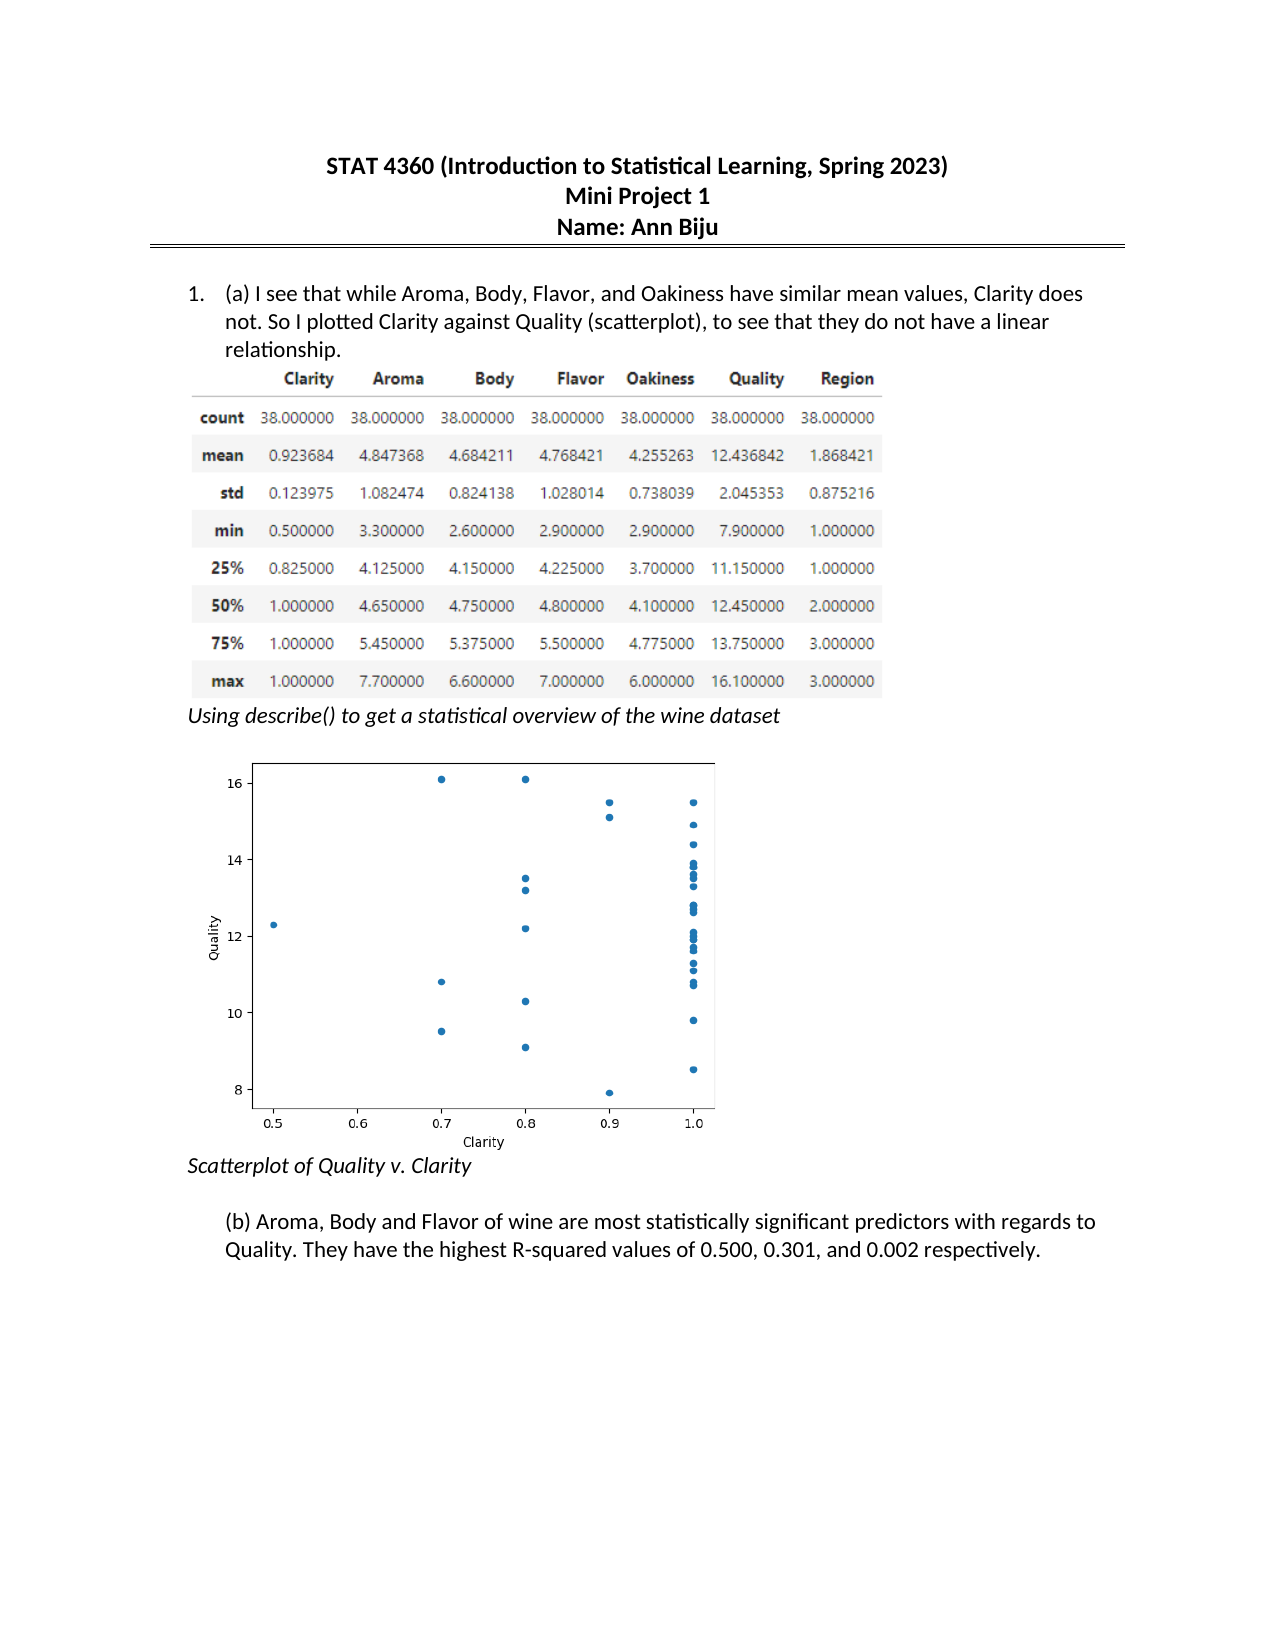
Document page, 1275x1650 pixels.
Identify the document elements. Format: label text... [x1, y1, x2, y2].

list (b) Aroma, Body and Flavor of wine are most statistically significant predictors with regards to Quality. They have the highest R-squared values of 0.500, 0.301, and 0.002 respectively. [225, 1207, 1125, 1263]
text Mini Project 1 Name: Ann Biju [150, 181, 1125, 244]
text Scatterplot of Quality v. Clarity [187, 1151, 1125, 1179]
picture [187, 757, 716, 1151]
text Using describe() to get a statistical overview of the wine dataset [187, 702, 1125, 730]
picture [187, 362, 890, 702]
text STAT 4360 (Introduction to Statistical Learning, Spring 2023) [150, 150, 1125, 181]
list (a) I see that while Aroma, Body, Flavor, and Oakiness have similar mean values, Clarity does not. So I plotted Clarity against Quality (scatterplot), to see that they do not have a linear relationship. [187, 279, 1125, 363]
